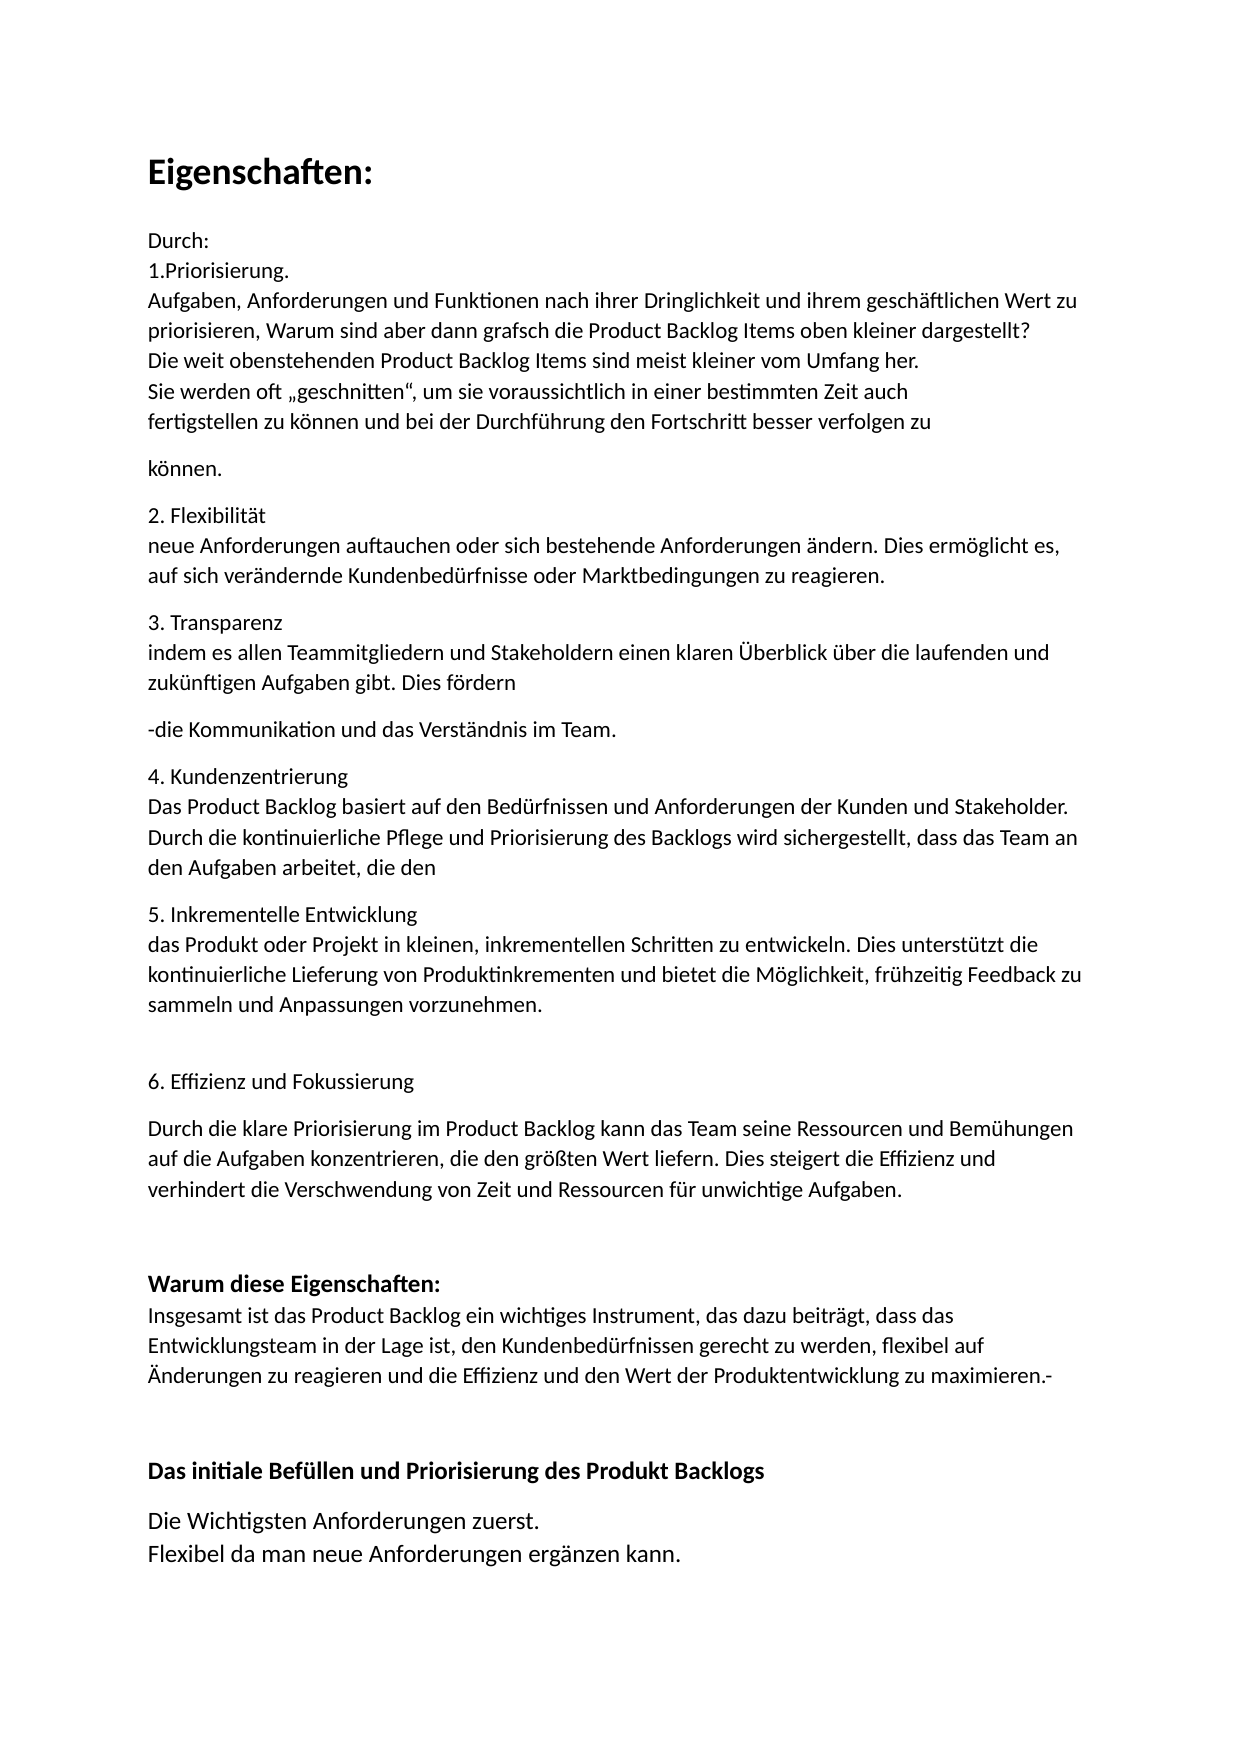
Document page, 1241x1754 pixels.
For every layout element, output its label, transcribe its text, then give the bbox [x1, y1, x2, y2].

text Eigenschaften: Durch: 1.Priorisierung. Aufgaben, Anforderungen und Funktionen nach ihrer Dringlichkeit und ihrem geschäftlichen Wert zu priorisieren, Warum sind aber dann grafsch die Product Backlog Items oben kleiner dargestellt? Die weit obenstehenden Product Backlog Items sind meist kleiner vom Umfang her. Sie werden oft „geschnitten“, um sie voraussichtlich in einer bestimmten Zeit auch fertigstellen zu können und bei der Durchführung den Fortschritt besser verfolgen zu [148, 148, 1093, 435]
text können. [148, 454, 1093, 482]
text 3. Transparenz indem es allen Teammitgliedern und Stakeholdern einen klaren Überblick über die laufenden und zukünftigen Aufgaben gibt. Dies fördern [148, 608, 1093, 697]
text 5. Inkrementelle Entwicklung das Produkt oder Projekt in kleinen, inkrementellen Schritten zu entwickeln. Dies unterstützt die kontinuierliche Lieferung von Produktinkrementen und bietet die Möglichkeit, frühzeitig Feedback zu sammeln und Anpassungen vorzunehmen. [148, 900, 1093, 1018]
text 6. Effizienz und Fokussierung [148, 1037, 1093, 1096]
text 4. Kundenzentrierung Das Product Backlog basiert auf den Bedürfnissen und Anforderungen der Kunden und Stakeholder. Durch die kontinuierliche Pflege und Priorisierung des Backlogs wird sichergestellt, dass das Team an den Aufgaben arbeitet, die den [148, 762, 1093, 881]
text Das initiale Befüllen und Priorisierung des Produkt Backlogs [148, 1455, 1093, 1486]
text 2. Flexibilität neue Anforderungen auftauchen oder sich bestehende Anforderungen ändern. Dies ermöglicht es, auf sich verändernde Kundenbedürfnisse oder Marktbedingungen zu reagieren. [148, 501, 1093, 589]
text Warum diese Eigenschaften: Insgesamt ist das Product Backlog ein wichtiges Instrument, das dazu beiträgt, dass das Entwicklungsteam in der Lage ist, den Kundenbedürfnissen gerecht zu werden, flexibel auf Änderungen zu reagieren und die Effizienz und den Wert der Produktentwicklung zu maximieren.- [148, 1268, 1093, 1390]
text -die Kommunikation und das Verständnis im Team. [148, 715, 1093, 743]
text Durch die klare Priorisierung im Product Backlog kann das Team seine Ressourcen und Bemühungen auf die Aufgaben konzentrieren, die den größten Wert liefern. Dies steigert die Effizienz und verhindert die Verschwendung von Zeit und Ressourcen für unwichtige Aufgaben. [148, 1114, 1093, 1203]
text Die Wichtigsten Anforderungen zuerst. Flexibel da man neue Anforderungen ergänzen kann. [148, 1505, 1093, 1599]
